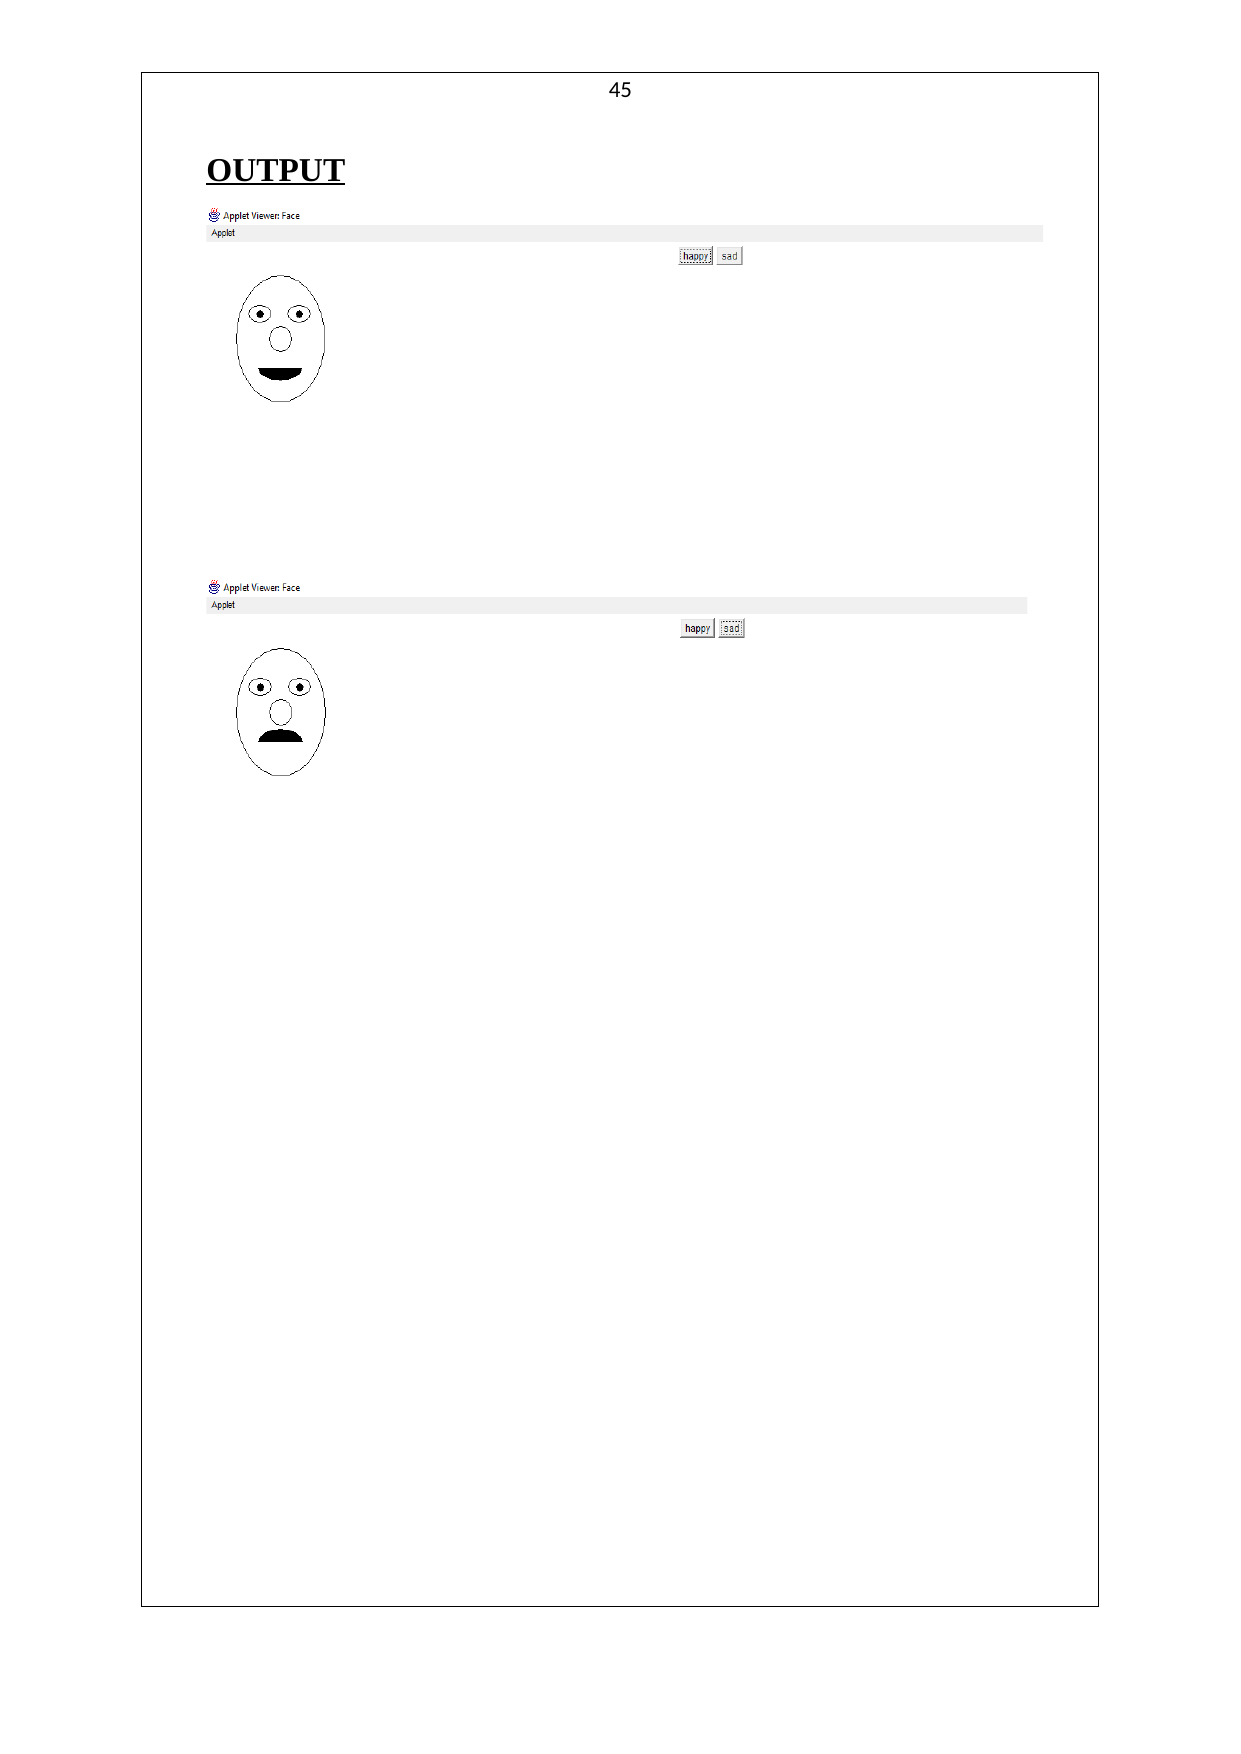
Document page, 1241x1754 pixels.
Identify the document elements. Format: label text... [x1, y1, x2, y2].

picture [206, 578, 1028, 923]
picture [206, 208, 1044, 502]
text OUTPUT [206, 150, 1090, 188]
